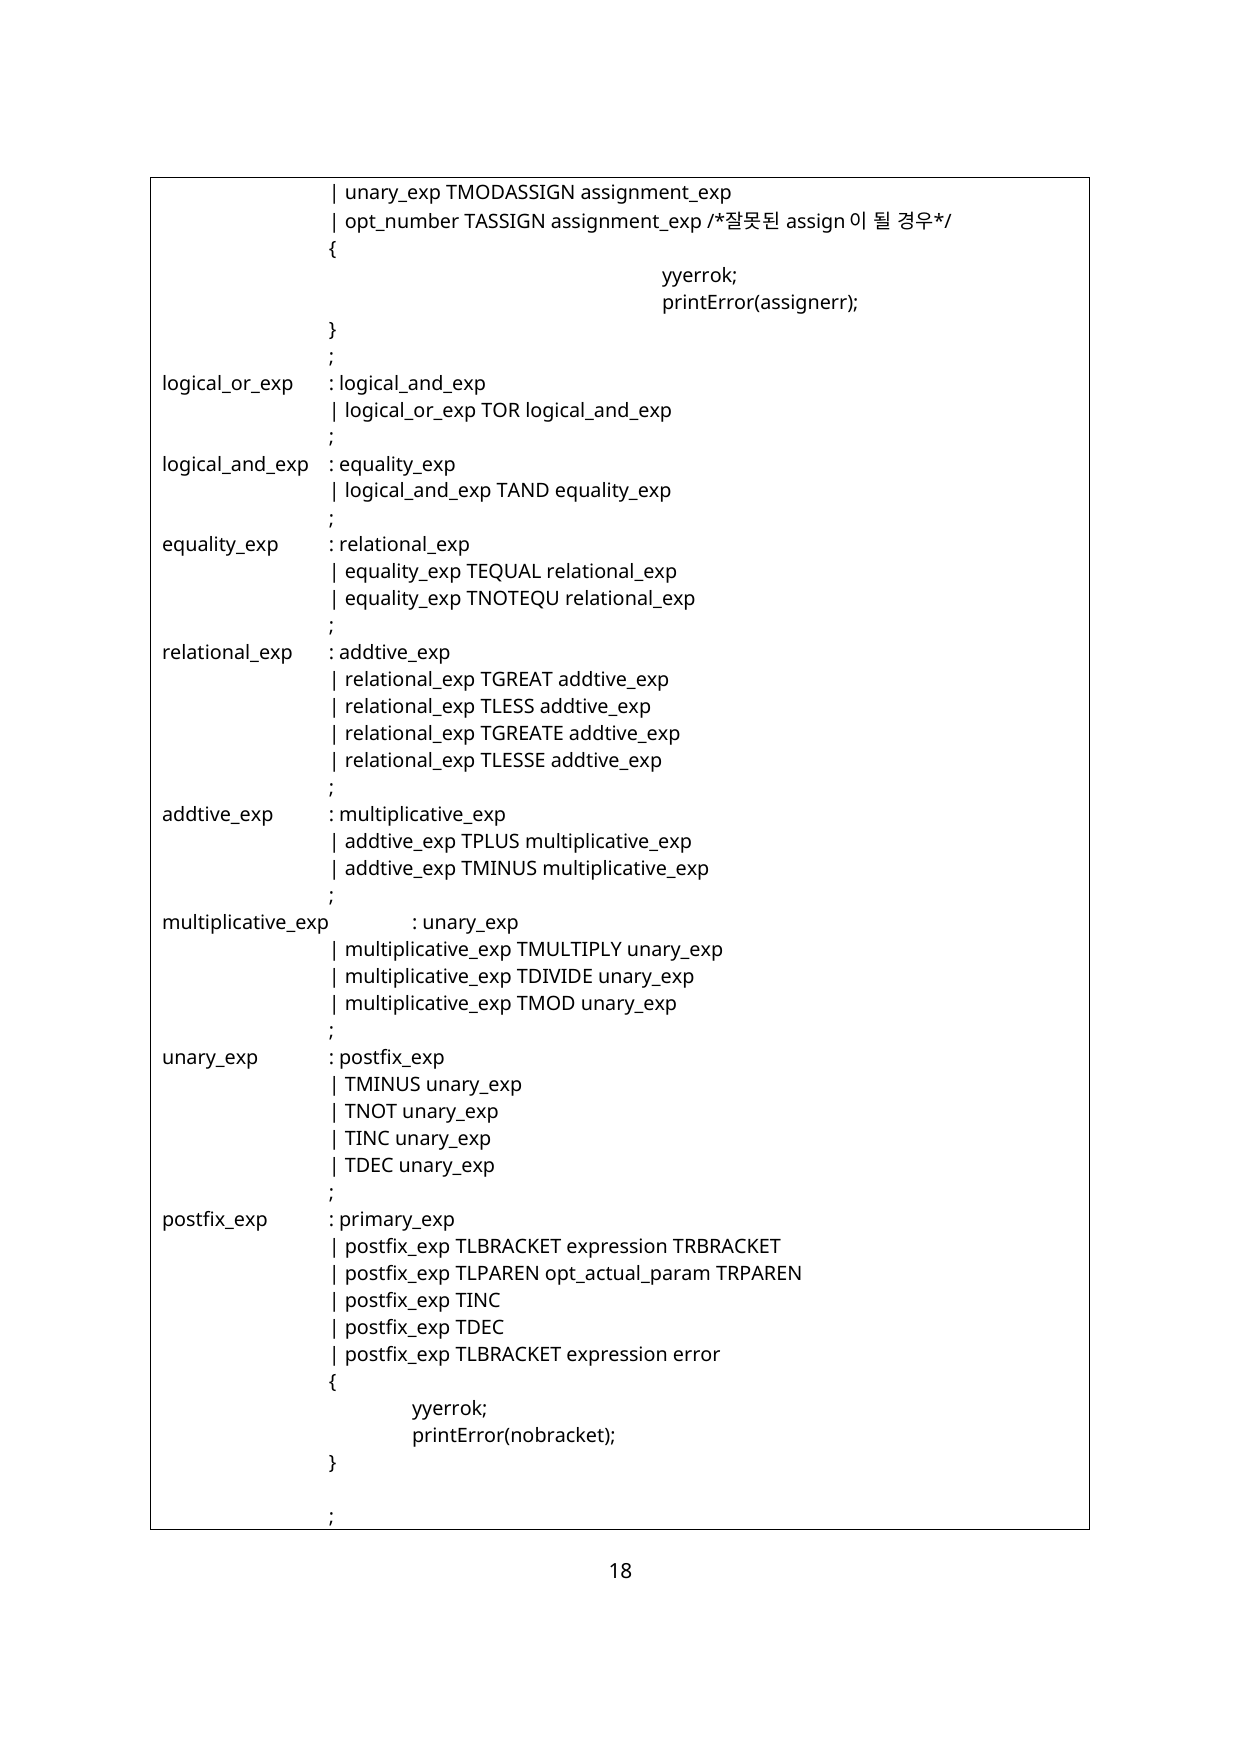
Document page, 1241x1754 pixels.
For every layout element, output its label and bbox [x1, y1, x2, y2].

table_header [151, 178, 1089, 1529]
